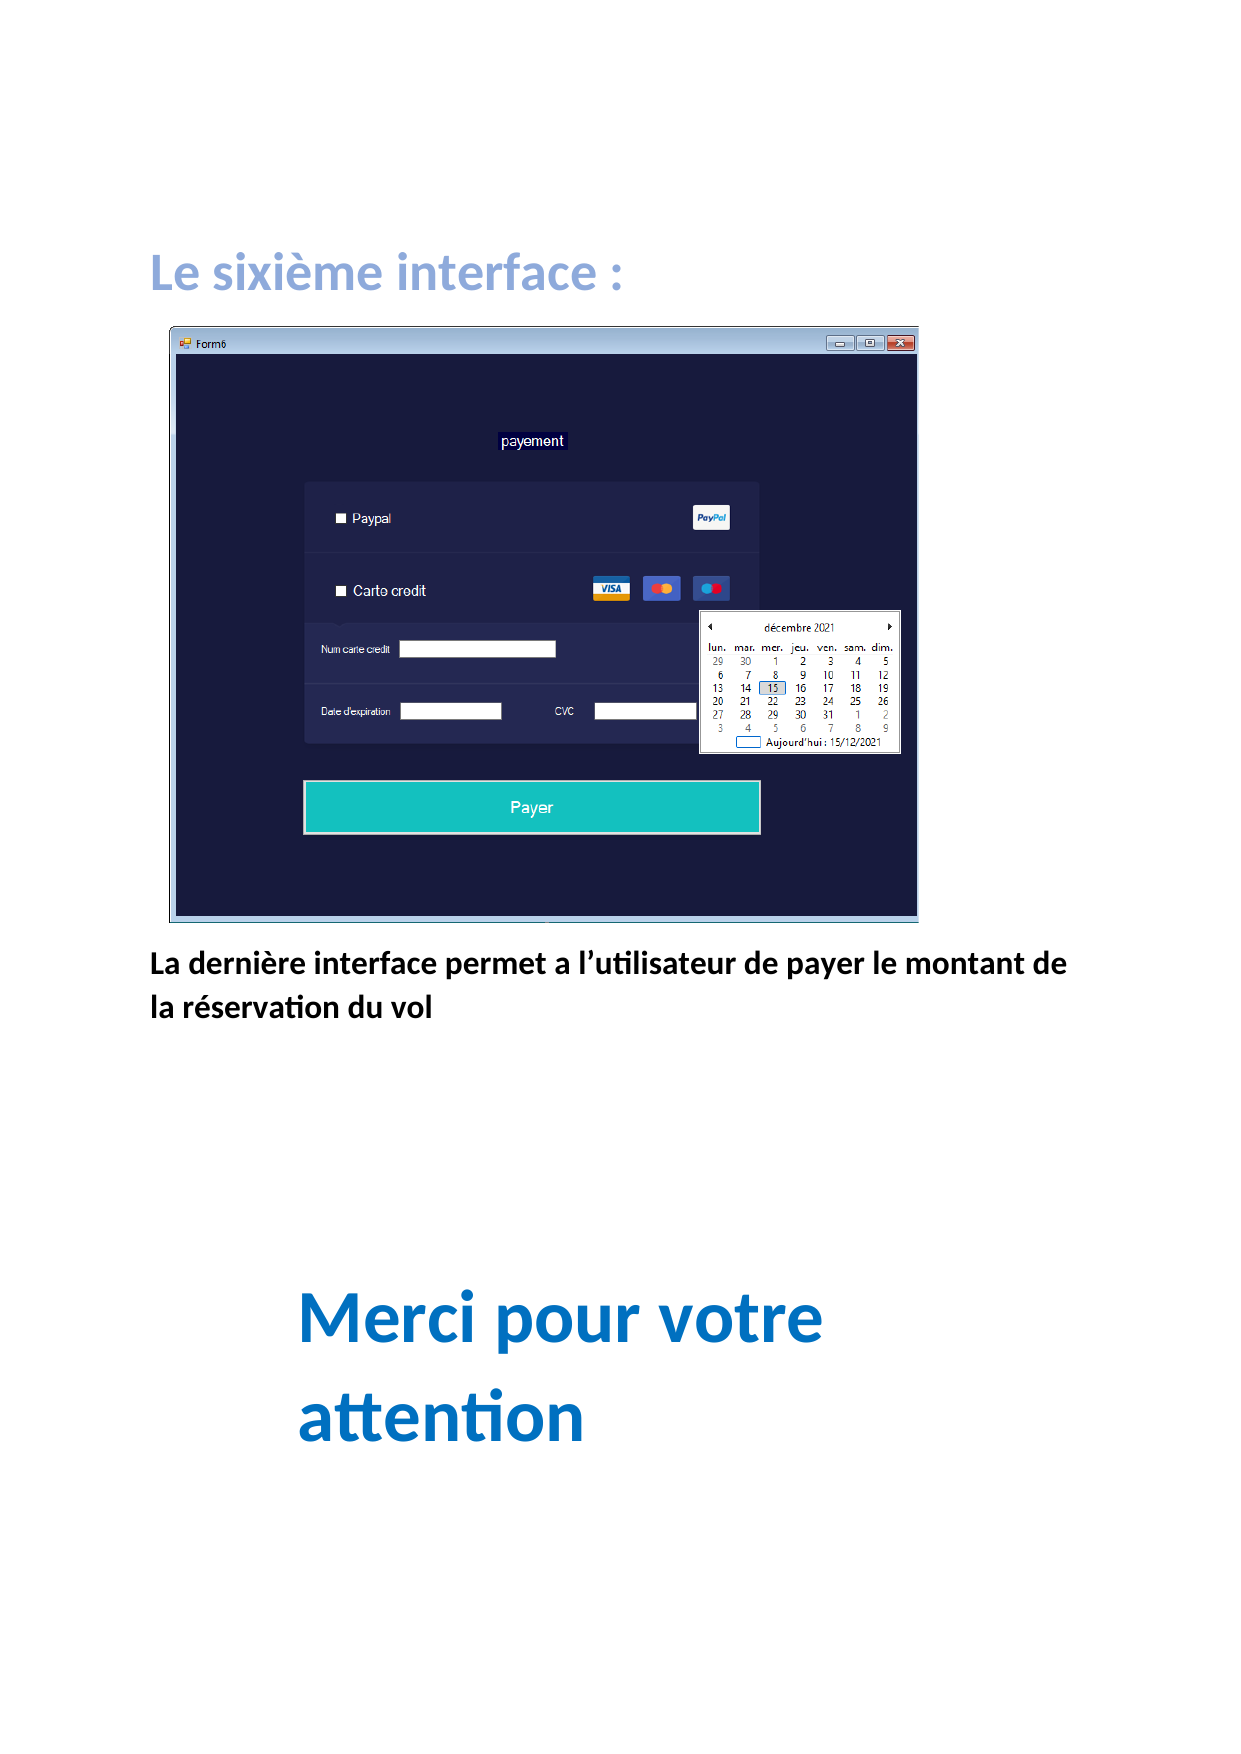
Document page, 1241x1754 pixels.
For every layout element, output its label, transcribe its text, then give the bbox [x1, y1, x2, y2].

text Merci pour votre attention [297, 1269, 1090, 1460]
text La dernière interface permet a l’utilisateur de payer le montant de la réservation du vol [150, 942, 1090, 1026]
text Le sixième interface : [150, 238, 1090, 304]
